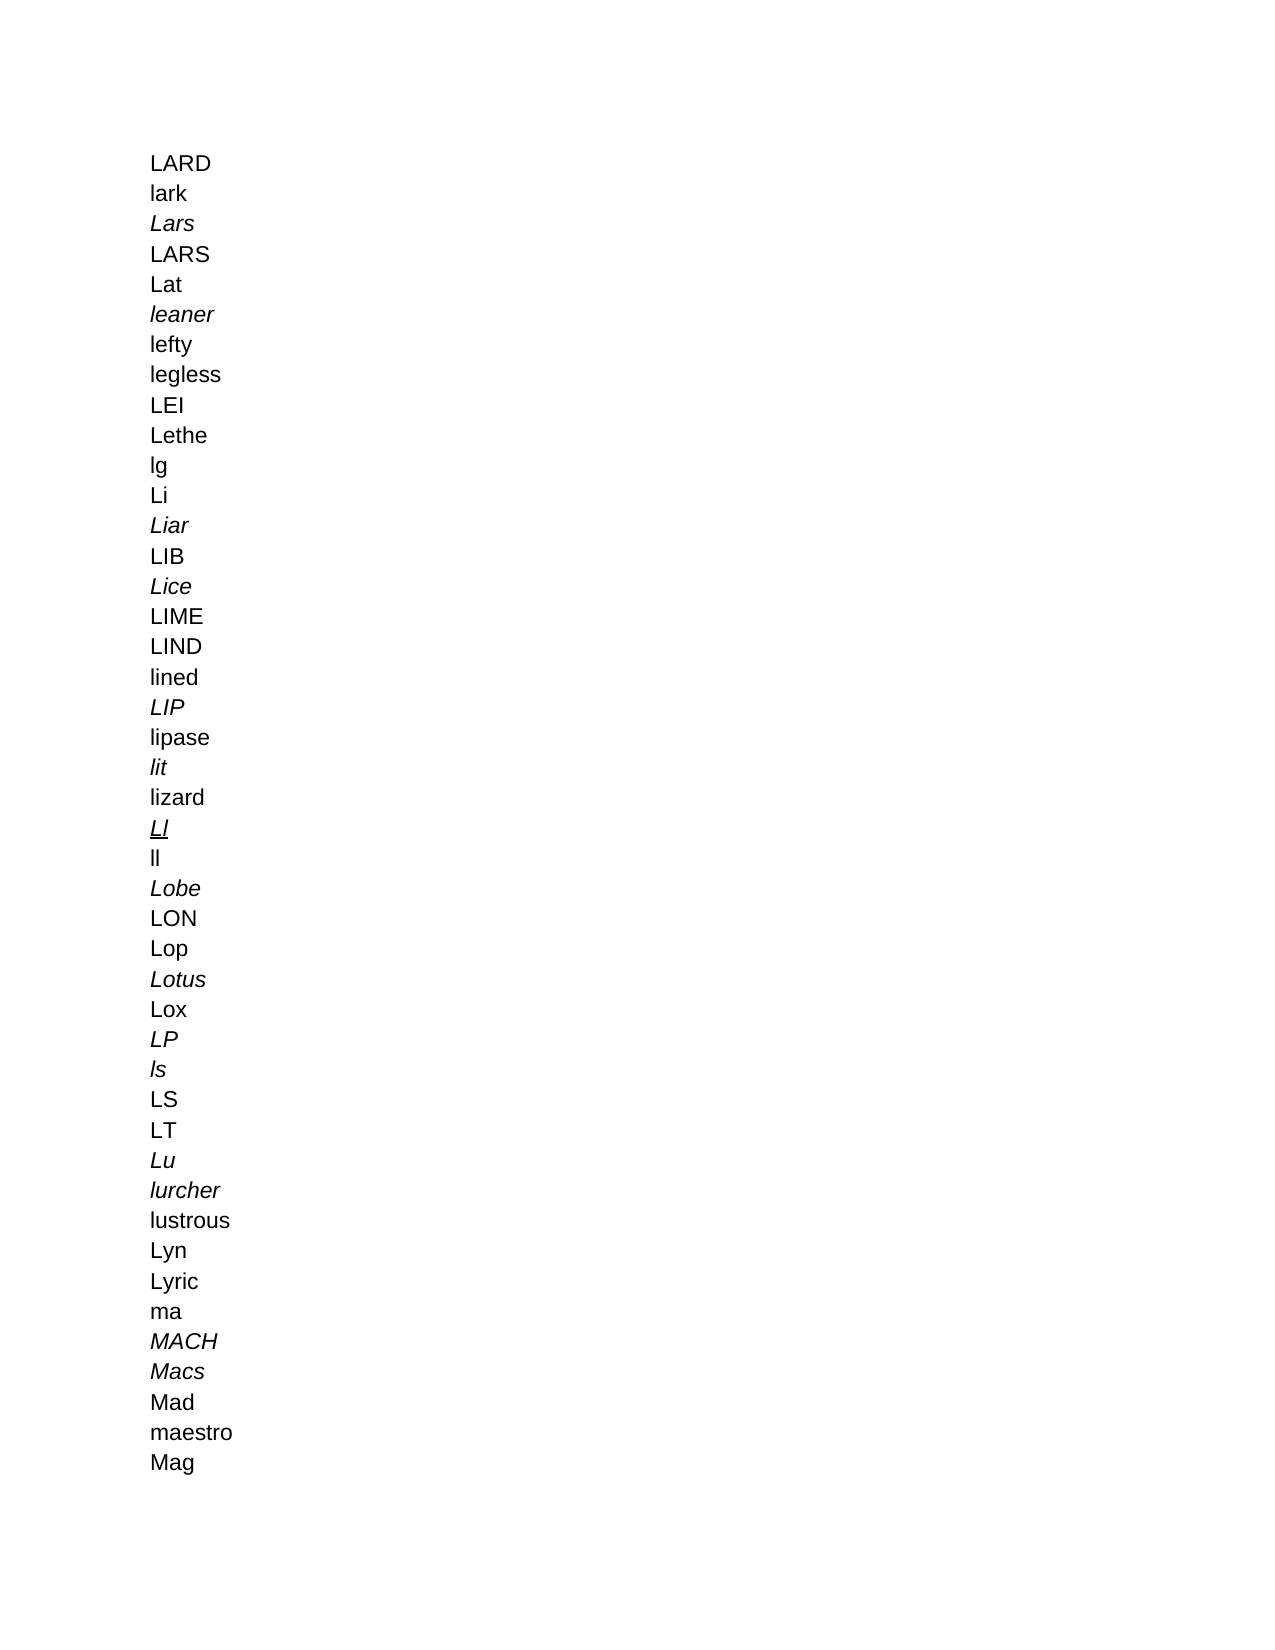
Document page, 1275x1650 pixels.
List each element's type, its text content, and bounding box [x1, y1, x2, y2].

text LARD [150, 150, 1125, 176]
text Lethe [150, 422, 1125, 448]
text LARS [150, 241, 1125, 267]
text Ll [150, 814, 1125, 841]
text lg [150, 452, 1125, 478]
text Lop [150, 935, 1125, 962]
text Li [150, 482, 1125, 509]
text lit [150, 754, 1125, 781]
text lizard [150, 784, 1125, 811]
text lustrous [150, 1207, 1125, 1234]
text Lars [150, 210, 1125, 237]
text lipase [150, 724, 1125, 750]
text ll [150, 845, 1125, 871]
text Mad [150, 1388, 1125, 1415]
text Lu [150, 1147, 1125, 1173]
text leaner [150, 301, 1125, 327]
text Macs [150, 1358, 1125, 1385]
text LP [150, 1026, 1125, 1052]
text LIP [150, 694, 1125, 720]
text Lat [150, 271, 1125, 297]
text Lobe [150, 875, 1125, 901]
text LT [150, 1117, 1125, 1143]
text Lice [150, 573, 1125, 599]
text legless [150, 361, 1125, 388]
text LIND [150, 633, 1125, 660]
text ma [150, 1298, 1125, 1324]
text LIME [150, 603, 1125, 629]
text Liar [150, 512, 1125, 539]
text Lotus [150, 966, 1125, 992]
text LEI [150, 392, 1125, 418]
text LS [150, 1086, 1125, 1113]
text lark [150, 180, 1125, 207]
text Mag [150, 1449, 1125, 1475]
text Lyn [150, 1237, 1125, 1264]
text LON [150, 905, 1125, 932]
text LIB [150, 543, 1125, 569]
text ls [150, 1056, 1125, 1083]
text lined [150, 663, 1125, 690]
text maestro [150, 1419, 1125, 1445]
text Lyric [150, 1268, 1125, 1294]
text lurcher [150, 1177, 1125, 1203]
text MACH [150, 1328, 1125, 1354]
text lefty [150, 331, 1125, 358]
text Lox [150, 996, 1125, 1022]
